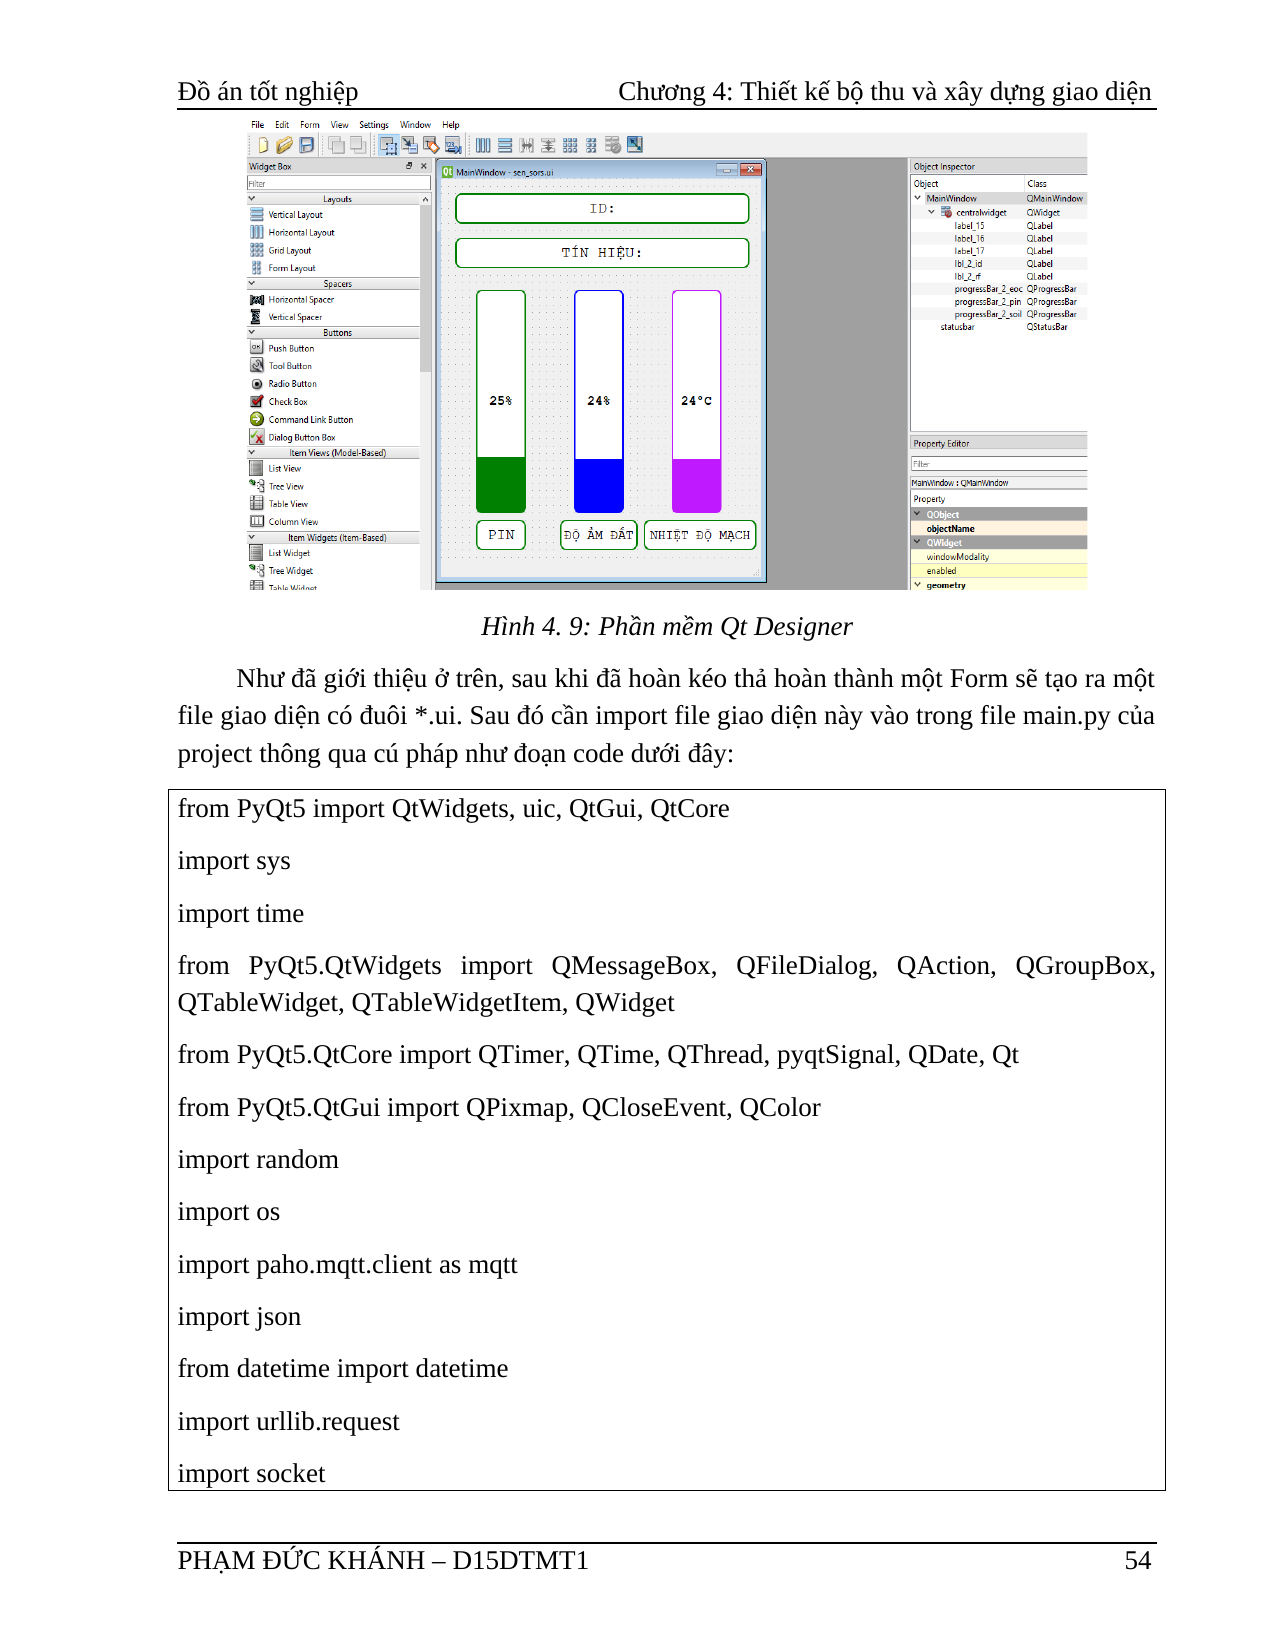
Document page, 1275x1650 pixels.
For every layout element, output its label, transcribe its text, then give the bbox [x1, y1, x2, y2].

text from PyQt5.QtCore import QTimer, QTime, QThread, pyqtSignal, QDate, Qt [169, 1036, 1165, 1070]
text import random [169, 1140, 1165, 1174]
picture [246, 118, 1088, 590]
text Hình 4. 9: Phần mềm Qt Designer [177, 610, 1157, 641]
text import time [169, 894, 1165, 928]
text from PyQt5.QtGui import QPixmap, QCloseEvent, QColor [169, 1088, 1165, 1122]
text import json [169, 1297, 1165, 1331]
text from PyQt5.QtWidgets import QMessageBox, QFileDialog, QAction, QGroupBox, QTableWidget, QTableWidgetItem, QWidget [169, 946, 1165, 1017]
text import paho.mqtt.client as mqtt [169, 1245, 1165, 1279]
text Như đã giới thiệu ở trên, sau khi đã hoàn kéo thả hoàn thành một Form sẽ tạo ra một file giao diện có đuôi *.ui. Sau đó cần import file giao diện này vào trong file main.py của project thông qua cú pháp như đoạn code dưới đây: [177, 662, 1157, 768]
text from PyQt5 import QtWidgets, uic, QtGui, QtCore [169, 790, 1165, 823]
text import socket [169, 1454, 1165, 1490]
text from datetime import datetime [169, 1349, 1165, 1383]
text import urllib.request [169, 1402, 1165, 1436]
text import os [169, 1192, 1165, 1227]
text import sys [169, 841, 1165, 876]
